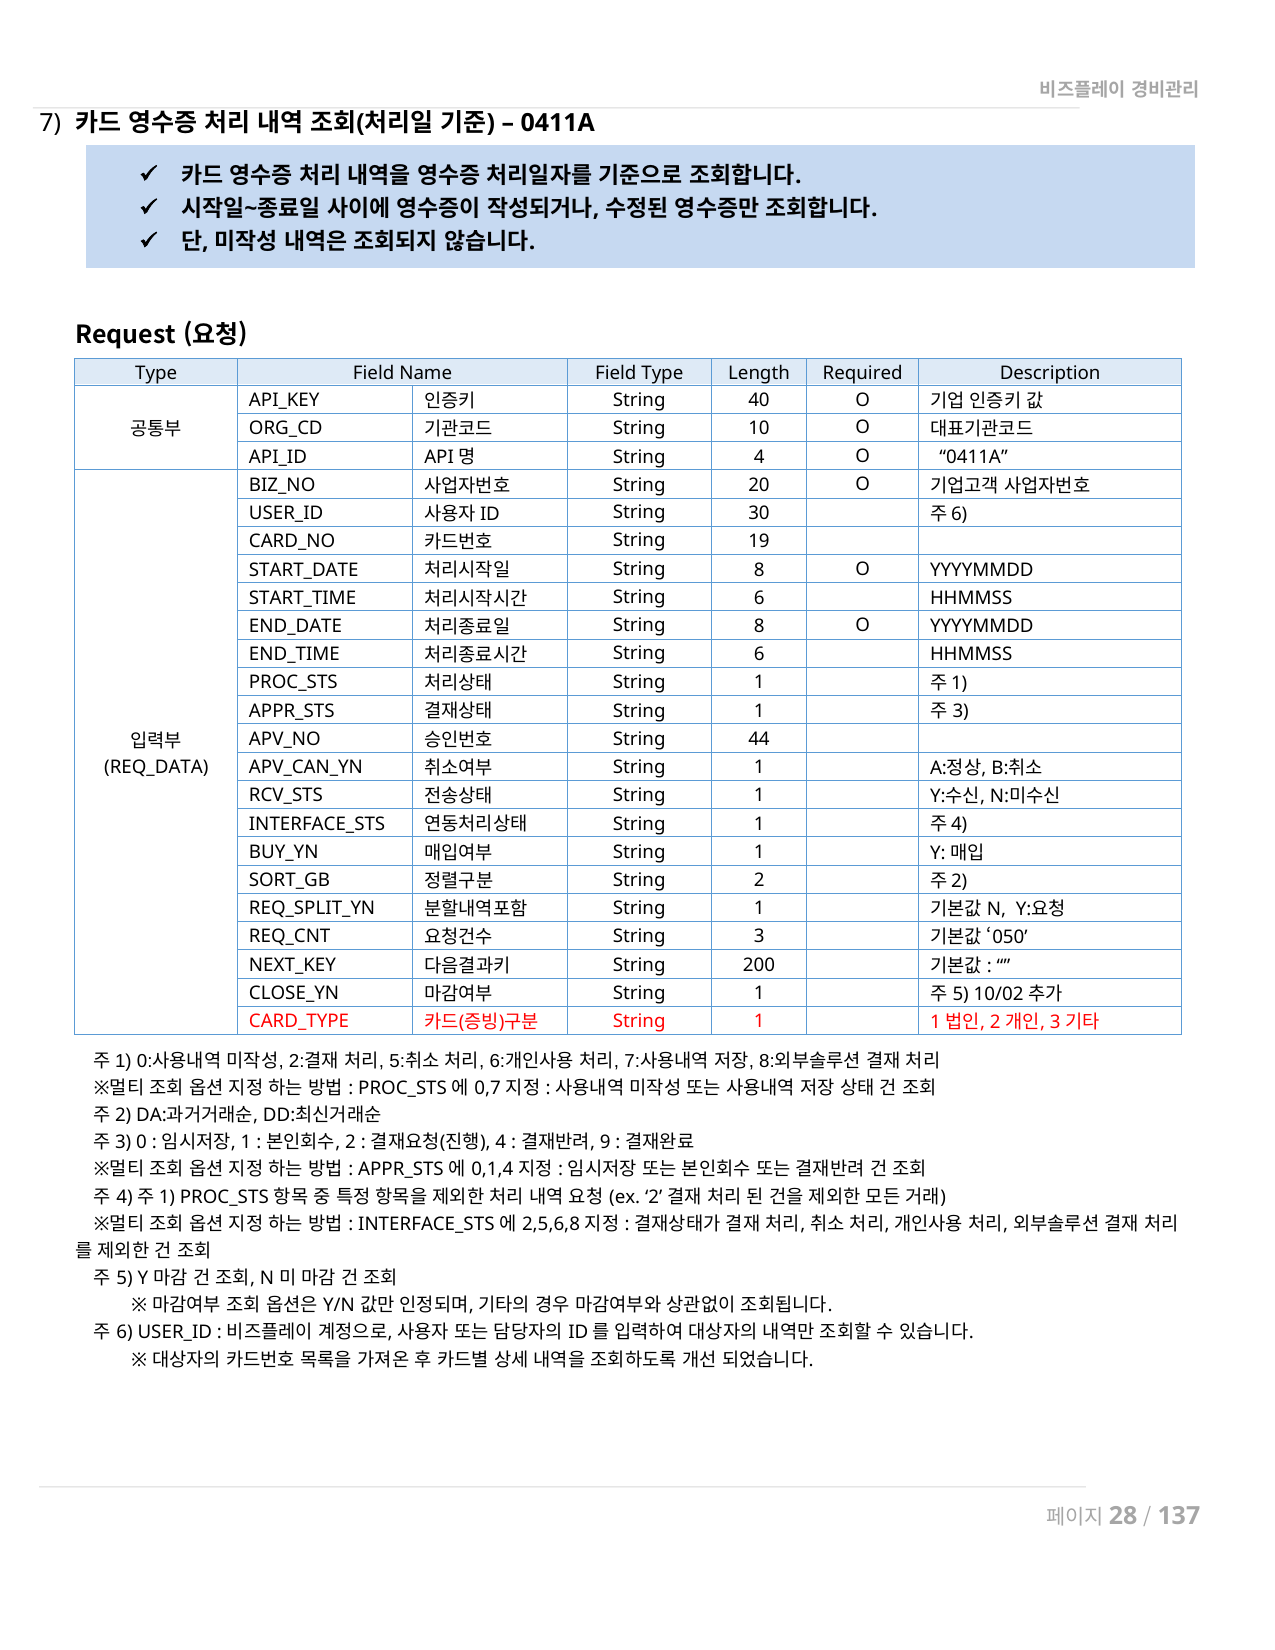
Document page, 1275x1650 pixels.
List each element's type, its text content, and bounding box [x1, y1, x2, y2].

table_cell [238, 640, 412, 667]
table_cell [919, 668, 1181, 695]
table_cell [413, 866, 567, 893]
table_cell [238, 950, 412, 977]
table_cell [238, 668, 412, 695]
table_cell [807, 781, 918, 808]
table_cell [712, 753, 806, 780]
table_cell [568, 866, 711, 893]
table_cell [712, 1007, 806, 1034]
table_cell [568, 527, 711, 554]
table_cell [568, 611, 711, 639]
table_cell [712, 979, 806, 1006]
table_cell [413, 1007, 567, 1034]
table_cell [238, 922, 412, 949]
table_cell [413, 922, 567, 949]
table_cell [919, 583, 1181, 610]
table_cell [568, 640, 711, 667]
text ※멀티 조회 옵션 지정 하는 방법 : INTERFACE_STS 에 2,5,6,8 지정 : 결재상태가 결재 처리, 취소 처리, 개인사용 처리, 외부솔루션 결재 처리 를 제외한 건 조회 [75, 1208, 1200, 1263]
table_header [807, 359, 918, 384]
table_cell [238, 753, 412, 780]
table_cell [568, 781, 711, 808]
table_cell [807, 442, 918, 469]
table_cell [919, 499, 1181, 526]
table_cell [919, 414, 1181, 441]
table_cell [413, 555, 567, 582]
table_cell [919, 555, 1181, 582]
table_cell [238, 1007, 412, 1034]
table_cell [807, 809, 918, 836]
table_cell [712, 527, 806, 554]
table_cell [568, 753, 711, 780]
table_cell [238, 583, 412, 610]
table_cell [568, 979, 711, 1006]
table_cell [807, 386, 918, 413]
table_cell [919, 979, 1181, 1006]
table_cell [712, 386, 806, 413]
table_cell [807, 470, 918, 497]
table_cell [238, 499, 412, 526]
text ※멀티 조회 옵션 지정 하는 방법 : APPR_STS 에 0,1,4 지정 : 임시저장 또는 본인회수 또는 결재반려 건 조회 [75, 1154, 1200, 1181]
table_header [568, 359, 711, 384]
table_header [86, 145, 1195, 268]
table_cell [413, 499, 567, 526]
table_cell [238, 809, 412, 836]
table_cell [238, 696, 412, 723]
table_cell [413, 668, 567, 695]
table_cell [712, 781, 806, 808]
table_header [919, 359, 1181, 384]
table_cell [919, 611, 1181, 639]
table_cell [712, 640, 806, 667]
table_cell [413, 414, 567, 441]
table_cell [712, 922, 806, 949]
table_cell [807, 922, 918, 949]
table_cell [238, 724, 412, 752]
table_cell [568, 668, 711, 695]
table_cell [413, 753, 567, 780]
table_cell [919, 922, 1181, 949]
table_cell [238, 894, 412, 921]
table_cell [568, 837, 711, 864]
text 주 5) Y 마감 건 조회, N 미 마감 건 조회 [75, 1263, 1200, 1290]
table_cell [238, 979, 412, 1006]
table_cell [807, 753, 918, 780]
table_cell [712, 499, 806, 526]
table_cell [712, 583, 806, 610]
text Request (요청) [75, 315, 1200, 351]
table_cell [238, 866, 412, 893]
text ※멀티 조회 옵션 지정 하는 방법 : PROC_STS 에 0,7 지정 : 사용내역 미작성 또는 사용내역 저장 상태 건 조회 [75, 1072, 1200, 1100]
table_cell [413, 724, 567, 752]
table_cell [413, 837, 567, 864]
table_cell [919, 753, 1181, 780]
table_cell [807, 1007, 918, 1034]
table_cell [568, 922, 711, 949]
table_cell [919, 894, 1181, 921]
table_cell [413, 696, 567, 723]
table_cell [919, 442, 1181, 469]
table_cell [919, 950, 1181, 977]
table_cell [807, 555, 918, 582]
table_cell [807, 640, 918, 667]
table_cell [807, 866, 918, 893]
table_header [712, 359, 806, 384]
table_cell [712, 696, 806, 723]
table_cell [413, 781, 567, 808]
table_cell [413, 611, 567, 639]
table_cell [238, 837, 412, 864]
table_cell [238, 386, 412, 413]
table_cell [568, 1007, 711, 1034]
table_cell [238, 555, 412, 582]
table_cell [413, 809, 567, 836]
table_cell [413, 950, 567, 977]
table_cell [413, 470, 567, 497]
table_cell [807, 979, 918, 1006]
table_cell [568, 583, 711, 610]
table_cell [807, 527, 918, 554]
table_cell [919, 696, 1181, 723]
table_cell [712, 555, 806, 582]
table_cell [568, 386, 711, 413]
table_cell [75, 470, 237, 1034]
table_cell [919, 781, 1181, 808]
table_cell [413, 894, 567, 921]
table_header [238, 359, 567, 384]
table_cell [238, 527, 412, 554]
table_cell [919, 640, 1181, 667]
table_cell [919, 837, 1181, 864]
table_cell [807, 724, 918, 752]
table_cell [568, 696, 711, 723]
text 주2) DA:과거거래순, DD:최신거래순 [75, 1100, 1200, 1127]
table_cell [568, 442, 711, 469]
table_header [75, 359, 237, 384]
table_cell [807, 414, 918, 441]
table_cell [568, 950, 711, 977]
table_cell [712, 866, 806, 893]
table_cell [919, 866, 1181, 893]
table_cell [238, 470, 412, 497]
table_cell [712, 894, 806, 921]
text 주1) 0:사용내역 미작성, 2:결재 처리, 5:취소 처리, 6:개인사용 처리, 7:사용내역 저장, 8:외부솔루션 결재 처리 [75, 362, 1200, 1072]
text 주3) 0 : 임시저장, 1 : 본인회수, 2 : 결재요청(진행), 4 : 결재반려, 9 : 결재완료 [75, 1127, 1200, 1154]
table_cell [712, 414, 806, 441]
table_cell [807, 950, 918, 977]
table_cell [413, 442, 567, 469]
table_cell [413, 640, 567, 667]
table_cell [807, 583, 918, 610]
text ※ 마감여부 조회 옵션은 Y/N 값만 인정되며, 기타의 경우 마감여부와 상관없이 조회됩니다. [75, 1290, 1200, 1317]
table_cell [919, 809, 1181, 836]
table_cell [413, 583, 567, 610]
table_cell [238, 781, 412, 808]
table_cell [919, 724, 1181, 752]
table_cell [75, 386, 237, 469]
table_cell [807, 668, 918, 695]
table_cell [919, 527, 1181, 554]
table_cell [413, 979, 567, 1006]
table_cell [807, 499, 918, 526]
subtitle 카드 영수증 처리 내역 조회(처리일 기준) – 0411A [39, 102, 1181, 138]
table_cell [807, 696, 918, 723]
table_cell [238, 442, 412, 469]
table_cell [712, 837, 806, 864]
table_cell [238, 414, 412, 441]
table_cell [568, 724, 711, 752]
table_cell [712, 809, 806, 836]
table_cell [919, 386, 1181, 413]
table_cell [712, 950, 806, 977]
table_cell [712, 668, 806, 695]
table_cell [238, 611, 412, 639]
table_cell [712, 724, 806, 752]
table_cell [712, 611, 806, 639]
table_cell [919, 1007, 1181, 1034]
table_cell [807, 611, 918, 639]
text 주 4) 주1) PROC_STS 항목 중 특정 항목을 제외한 처리 내역 요청 (ex. ‘2’ 결재 처리 된 건을 제외한 모든 거래) [75, 1181, 1200, 1208]
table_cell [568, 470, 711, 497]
text 주 6) USER_ID : 비즈플레이 계정으로, 사용자 또는 담당자의 ID를 입력하여 대상자의 내역만 조회할 수 있습니다. [75, 1317, 1200, 1344]
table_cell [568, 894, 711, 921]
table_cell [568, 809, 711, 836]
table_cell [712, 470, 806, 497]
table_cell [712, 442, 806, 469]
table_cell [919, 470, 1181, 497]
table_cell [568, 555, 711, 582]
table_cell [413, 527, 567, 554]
text ※ 대상자의 카드번호 목록을 가져온 후 카드별 상세 내역을 조회하도록 개선 되었습니다. [75, 1344, 1200, 1372]
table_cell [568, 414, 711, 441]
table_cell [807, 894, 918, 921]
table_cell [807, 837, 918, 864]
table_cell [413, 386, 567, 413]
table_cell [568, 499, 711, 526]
